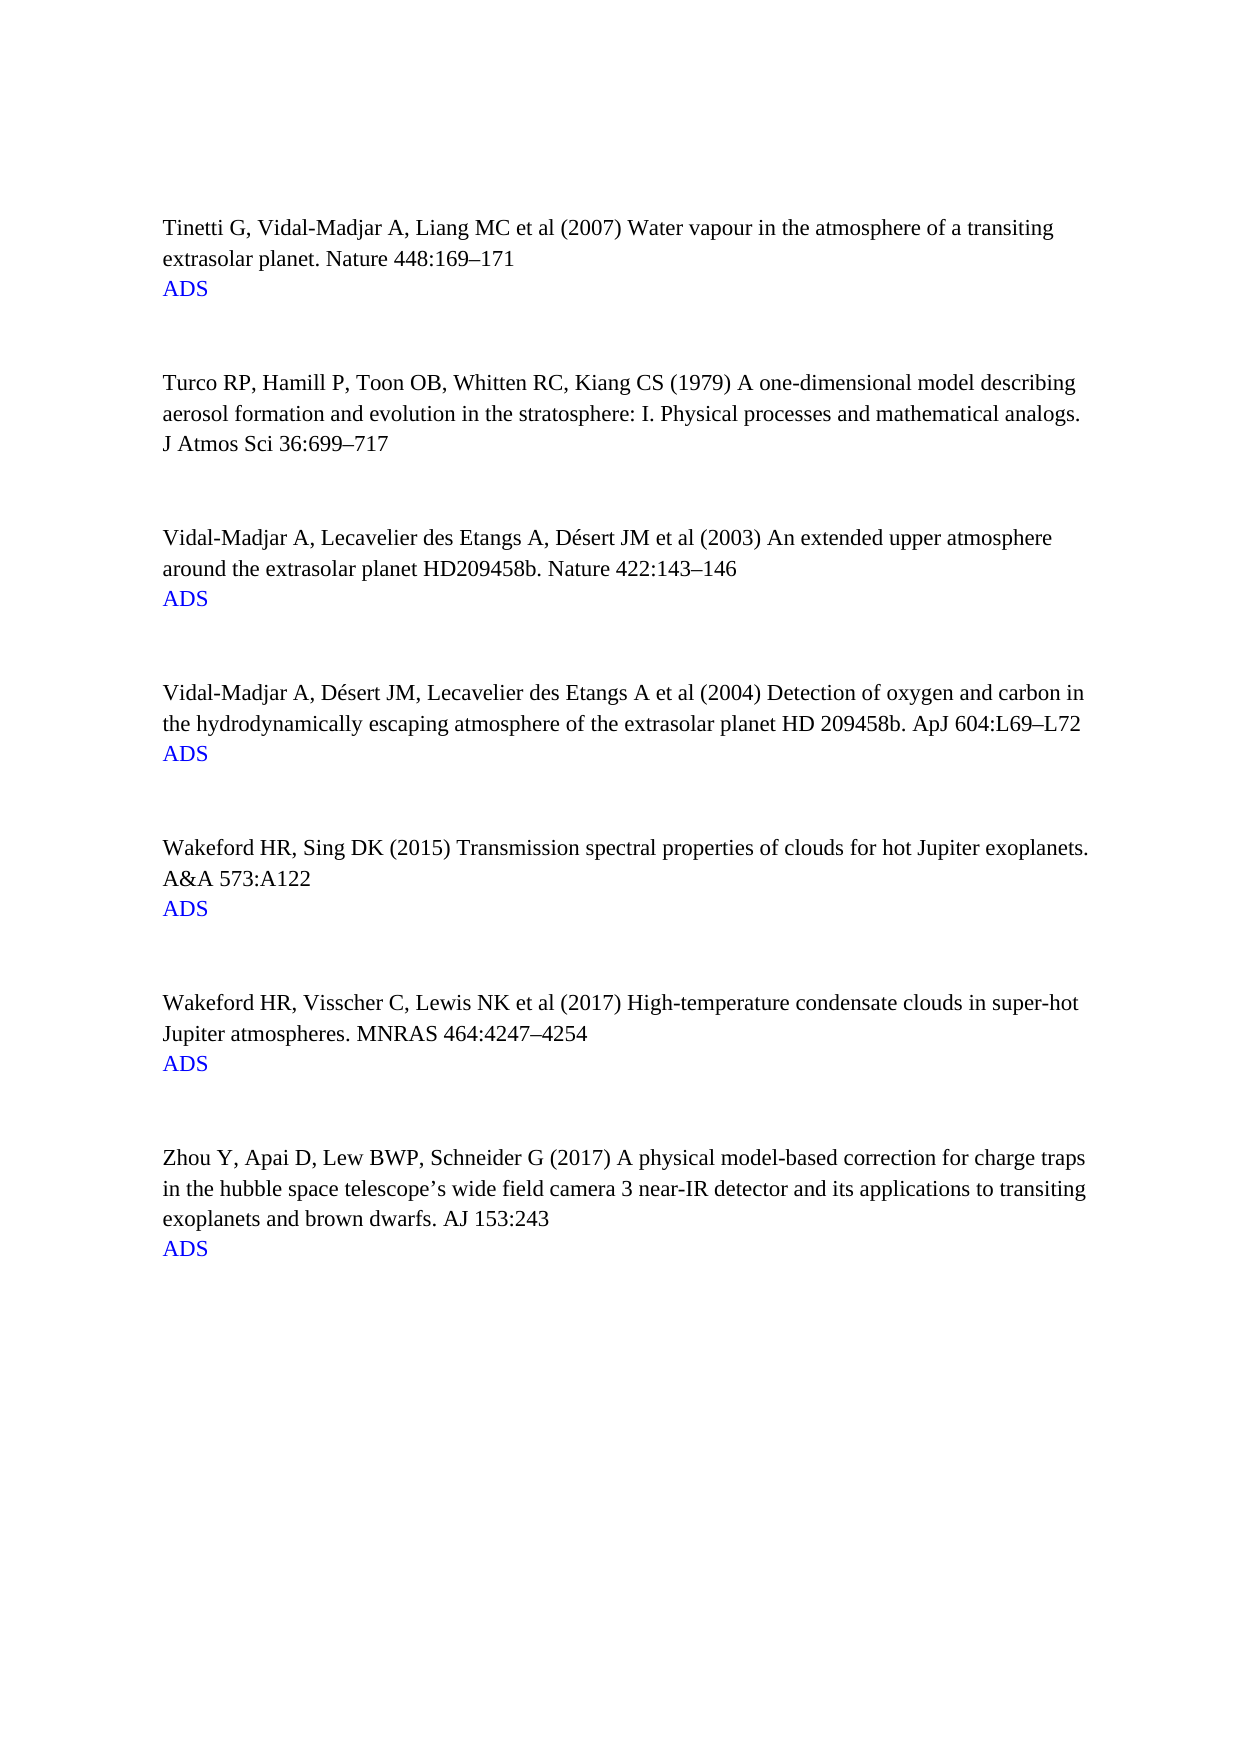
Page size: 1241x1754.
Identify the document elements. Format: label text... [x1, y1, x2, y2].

text ADS [162, 275, 1090, 301]
text Tinetti G, Vidal-Madjar A, Liang MC et al (2007) Water vapour in the atmosphere of a transiting extrasolar planet. Nature 448:169–171 [162, 214, 1090, 271]
text ADS [162, 895, 1090, 921]
text Wakeford HR, Sing DK (2015) Transmission spectral properties of clouds for hot Jupiter exoplanets. A&A 573:A122 [162, 834, 1090, 891]
text ADS [162, 740, 1090, 766]
text Vidal-Madjar A, Lecavelier des Etangs A, Désert JM et al (2003) An extended upper atmosphere around the extrasolar planet HD209458b. Nature 422:143–146 [162, 524, 1090, 581]
text Vidal-Madjar A, Désert JM, Lecavelier des Etangs A et al (2004) Detection of oxygen and carbon in the hydrodynamically escaping atmosphere of the extrasolar planet HD 209458b. ApJ 604:L69–L72 [162, 679, 1090, 736]
text ADS [162, 585, 1090, 611]
text Turco RP, Hamill P, Toon OB, Whitten RC, Kiang CS (1979) A one-dimensional model describing aerosol formation and evolution in the stratosphere: I. Physical processes and mathematical analogs. J Atmos Sci 36:699–717 [162, 369, 1090, 456]
text Wakeford HR, Visscher C, Lewis NK et al (2017) High-temperature condensate clouds in super-hot Jupiter atmospheres. MNRAS 464:4247–4254 [162, 989, 1090, 1046]
text ADS [162, 1050, 1090, 1076]
text ADS [162, 1235, 1090, 1261]
text Zhou Y, Apai D, Lew BWP, Schneider G (2017) A physical model-based correction for charge traps in the hubble space telescope’s wide field camera 3 near-IR detector and its applications to transiting exoplanets and brown dwarfs. AJ 153:243 [162, 1144, 1090, 1231]
